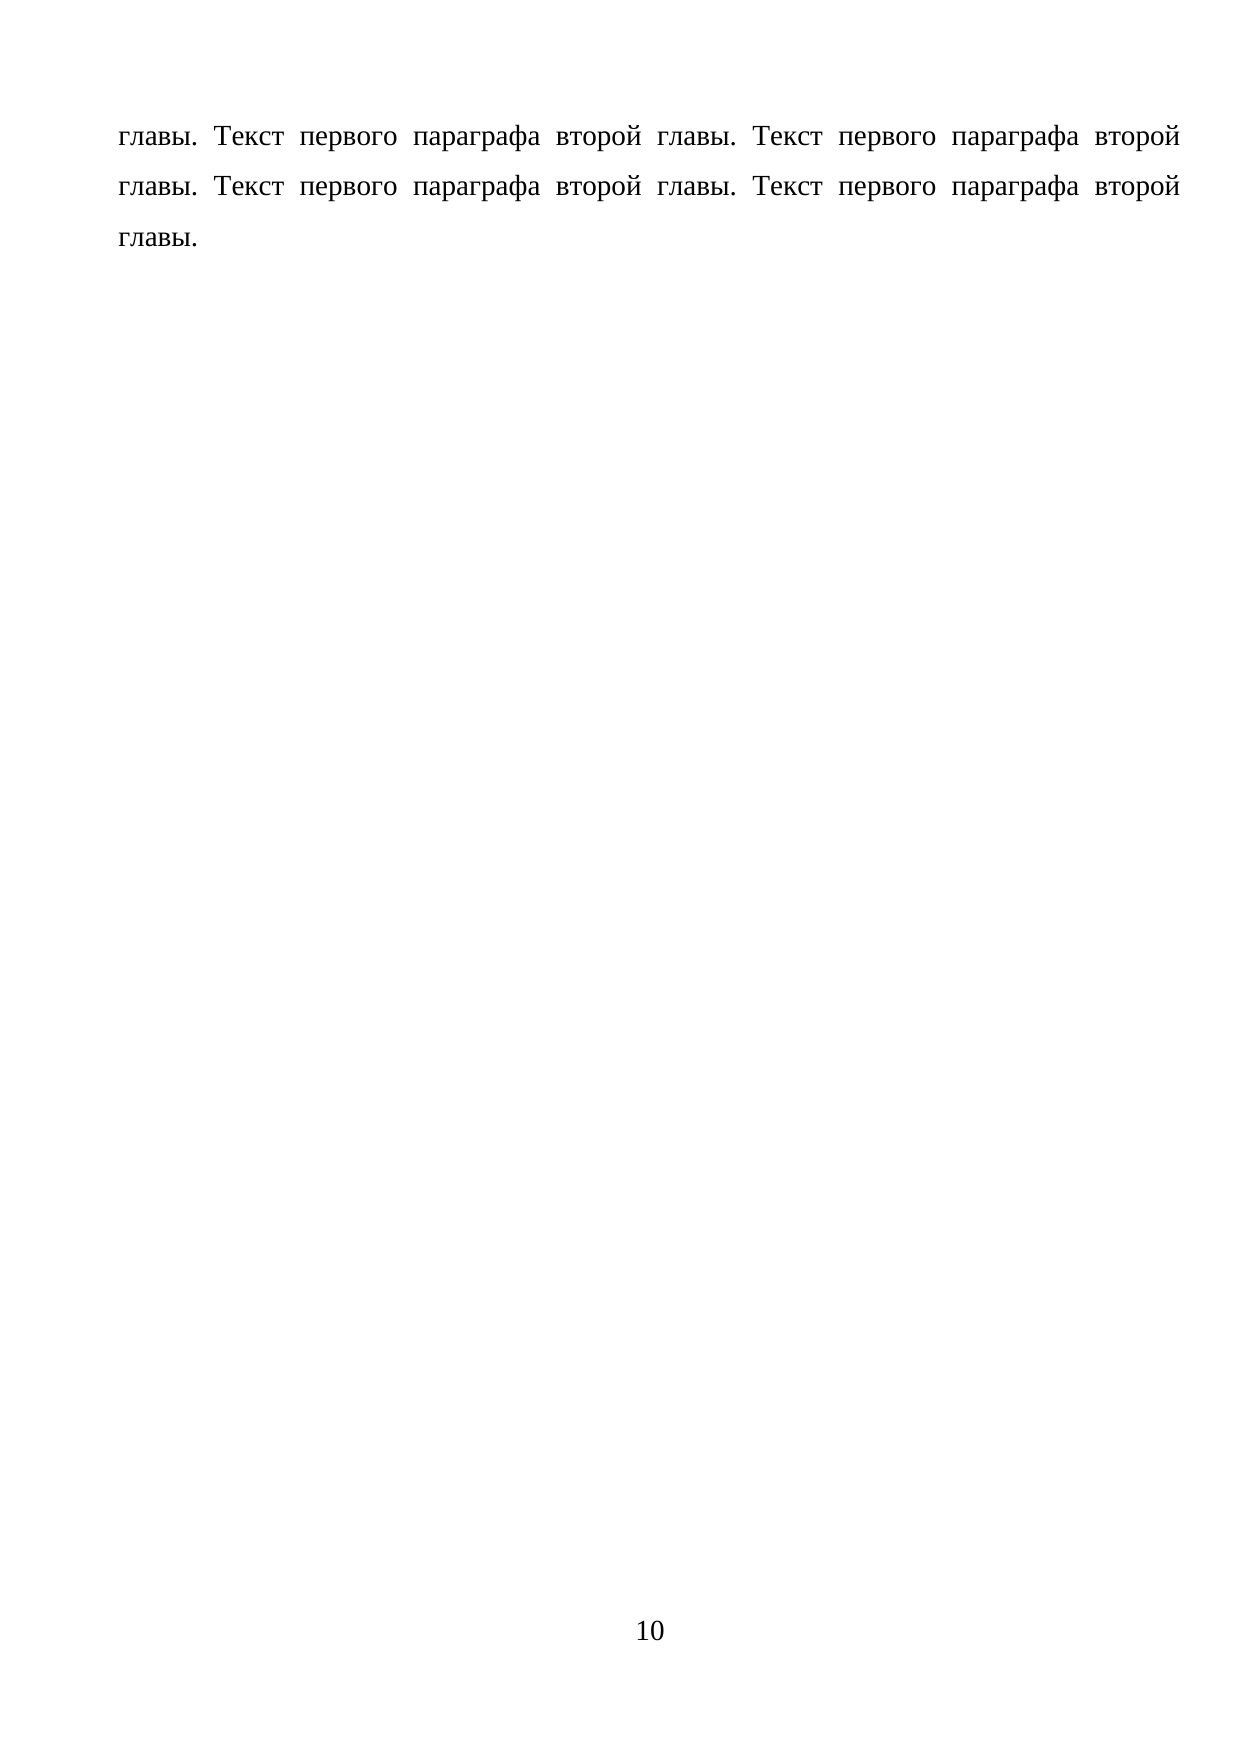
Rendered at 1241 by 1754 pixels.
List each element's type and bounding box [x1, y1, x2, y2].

text [118, 118, 1181, 252]
